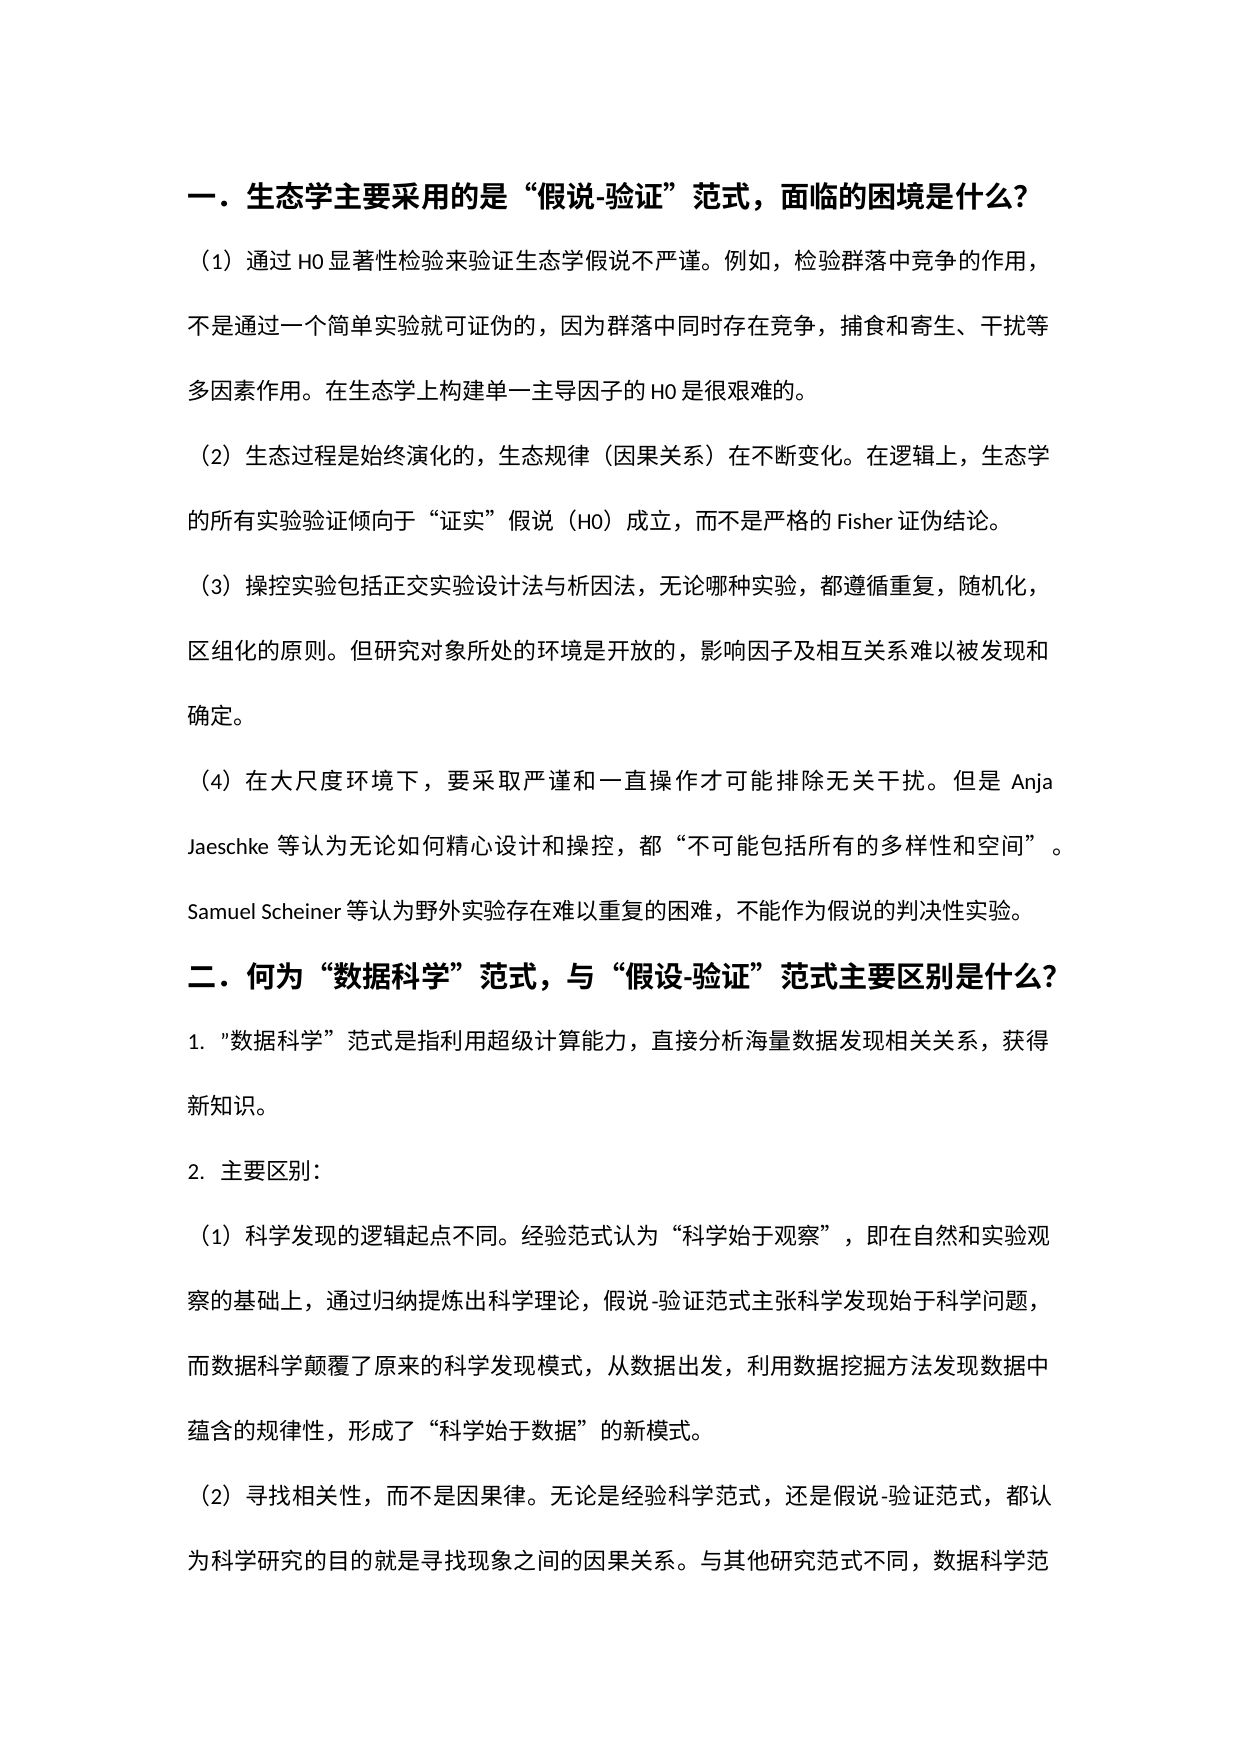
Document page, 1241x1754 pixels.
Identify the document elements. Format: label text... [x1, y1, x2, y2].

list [187, 1462, 1053, 1592]
list 生态学主要采用的是“假说-验证”范式，面临的困境是什么？ [187, 162, 1053, 227]
list ”数据科学”范式是指利用超级计算能力，直接分析海量数据发现相关关系，获得新知识。 [187, 1007, 1053, 1137]
list 科学发现的逻辑起点不同。经验范式认为“科学始于观察”，即在自然和实验观察的基础上，通过归纳提炼出科学理论，假说-验证范式主张科学发现始于科学问题，而数据科学颠覆了原来的科学发现模式，从数据出发，利用数据挖掘方法发现数据中蕴含的规律性，形成了“科学始于数据”的新模式。 [187, 1202, 1053, 1462]
list （1）通过H0显著性检验来验证生态学假说不严谨。例如，检验群落中竞争的作用，不是通过一个简单实验就可证伪的，因为群落中同时存在竞争，捕食和寄生、干扰等多因素作用。在生态学上构建单一主导因子的H0是很艰难的。 [187, 227, 1053, 422]
list 主要区别： [187, 1137, 1053, 1202]
list 在大尺度环境下，要采取严谨和一直操作才可能排除无关干扰。但是Anja Jaeschke 等认为无论如何精心设计和操控，都“不可能包括所有的多样性和空间”。Samuel Scheiner等认为野外实验存在难以重复的困难，不能作为假说的判决性实验。 [187, 747, 1053, 942]
list 操控实验包括正交实验设计法与析因法，无论哪种实验，都遵循重复，随机化，区组化的原则。但研究对象所处的环境是开放的，影响因子及相互关系难以被发现和确定。 [187, 552, 1053, 747]
list 二．何为“数据科学”范式，与“假设-验证”范式主要区别是什么？ [187, 942, 1053, 1007]
list 生态过程是始终演化的，生态规律（因果关系）在不断变化。在逻辑上，生态学的所有实验验证倾向于“证实”假说（H0）成立，而不是严格的Fisher证伪结论。 [187, 422, 1053, 552]
